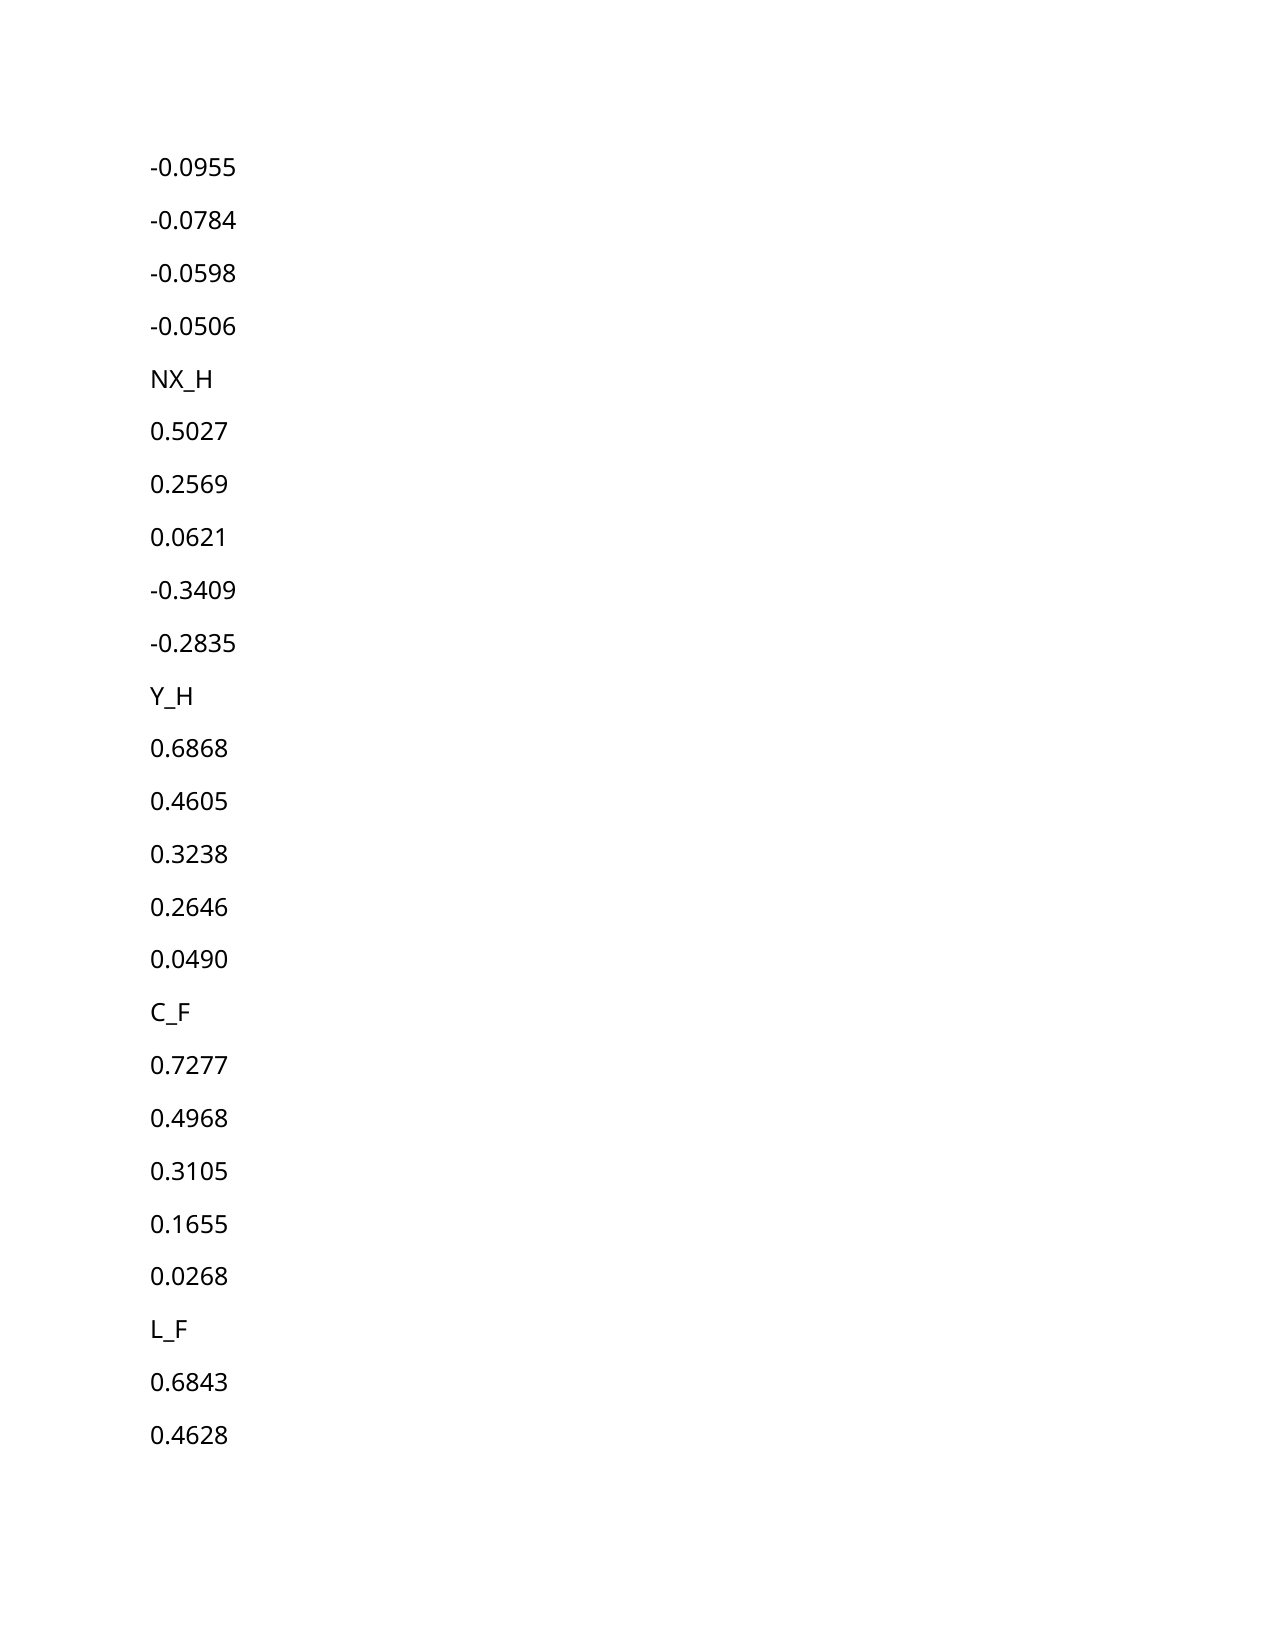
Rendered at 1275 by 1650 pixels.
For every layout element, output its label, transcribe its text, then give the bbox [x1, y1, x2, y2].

text 0.3105 [150, 1153, 1125, 1187]
text 0.3238 [150, 837, 1125, 871]
text 0.1655 [150, 1206, 1125, 1240]
text 0.5027 [150, 414, 1125, 448]
text -0.0784 [150, 203, 1125, 237]
text -0.3409 [150, 572, 1125, 607]
text L_F [150, 1312, 1125, 1346]
text 0.0490 [150, 942, 1125, 976]
text 0.0621 [150, 520, 1125, 554]
text 0.2569 [150, 467, 1125, 501]
text -0.0598 [150, 256, 1125, 290]
text C_F [150, 995, 1125, 1029]
text 0.7277 [150, 1048, 1125, 1082]
text -0.2835 [150, 625, 1125, 659]
text -0.0955 [150, 150, 1125, 184]
text -0.0506 [150, 308, 1125, 342]
text 0.4968 [150, 1101, 1125, 1135]
text 0.0268 [150, 1259, 1125, 1293]
text Y_H [150, 678, 1125, 712]
text NX_H [150, 361, 1125, 395]
text 0.6868 [150, 731, 1125, 765]
text 0.6843 [150, 1365, 1125, 1399]
text 0.2646 [150, 889, 1125, 923]
text 0.4605 [150, 784, 1125, 818]
text 0.4628 [150, 1417, 1125, 1452]
